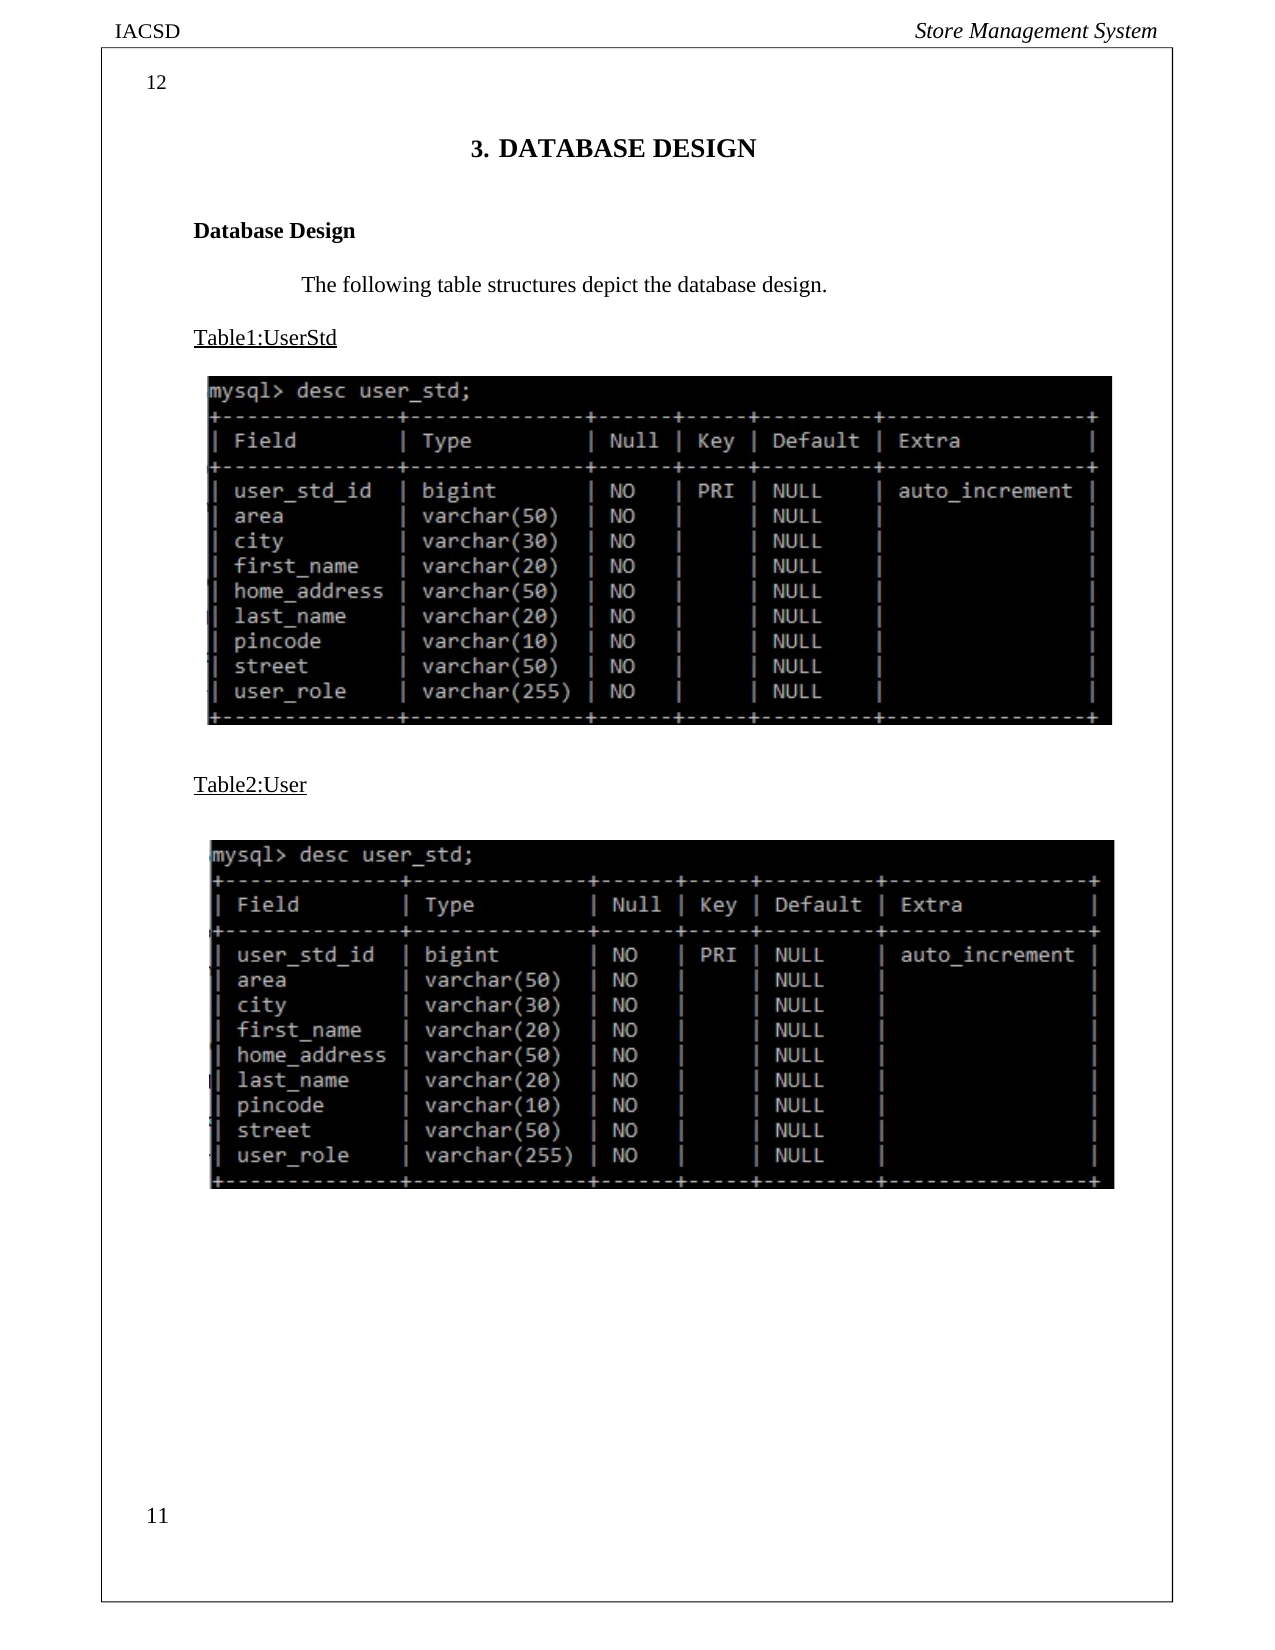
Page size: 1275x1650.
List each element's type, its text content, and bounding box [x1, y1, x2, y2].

picture [206, 376, 1113, 725]
subtitle DATABASE DESIGN [471, 132, 1164, 163]
text Table2:User [193, 771, 1164, 797]
text Database Design [193, 217, 1164, 244]
text The following table structures depict the database design. [301, 271, 1164, 298]
text Table1:UserStd [193, 323, 1164, 350]
picture [209, 840, 1115, 1189]
text 12 [146, 70, 1164, 94]
